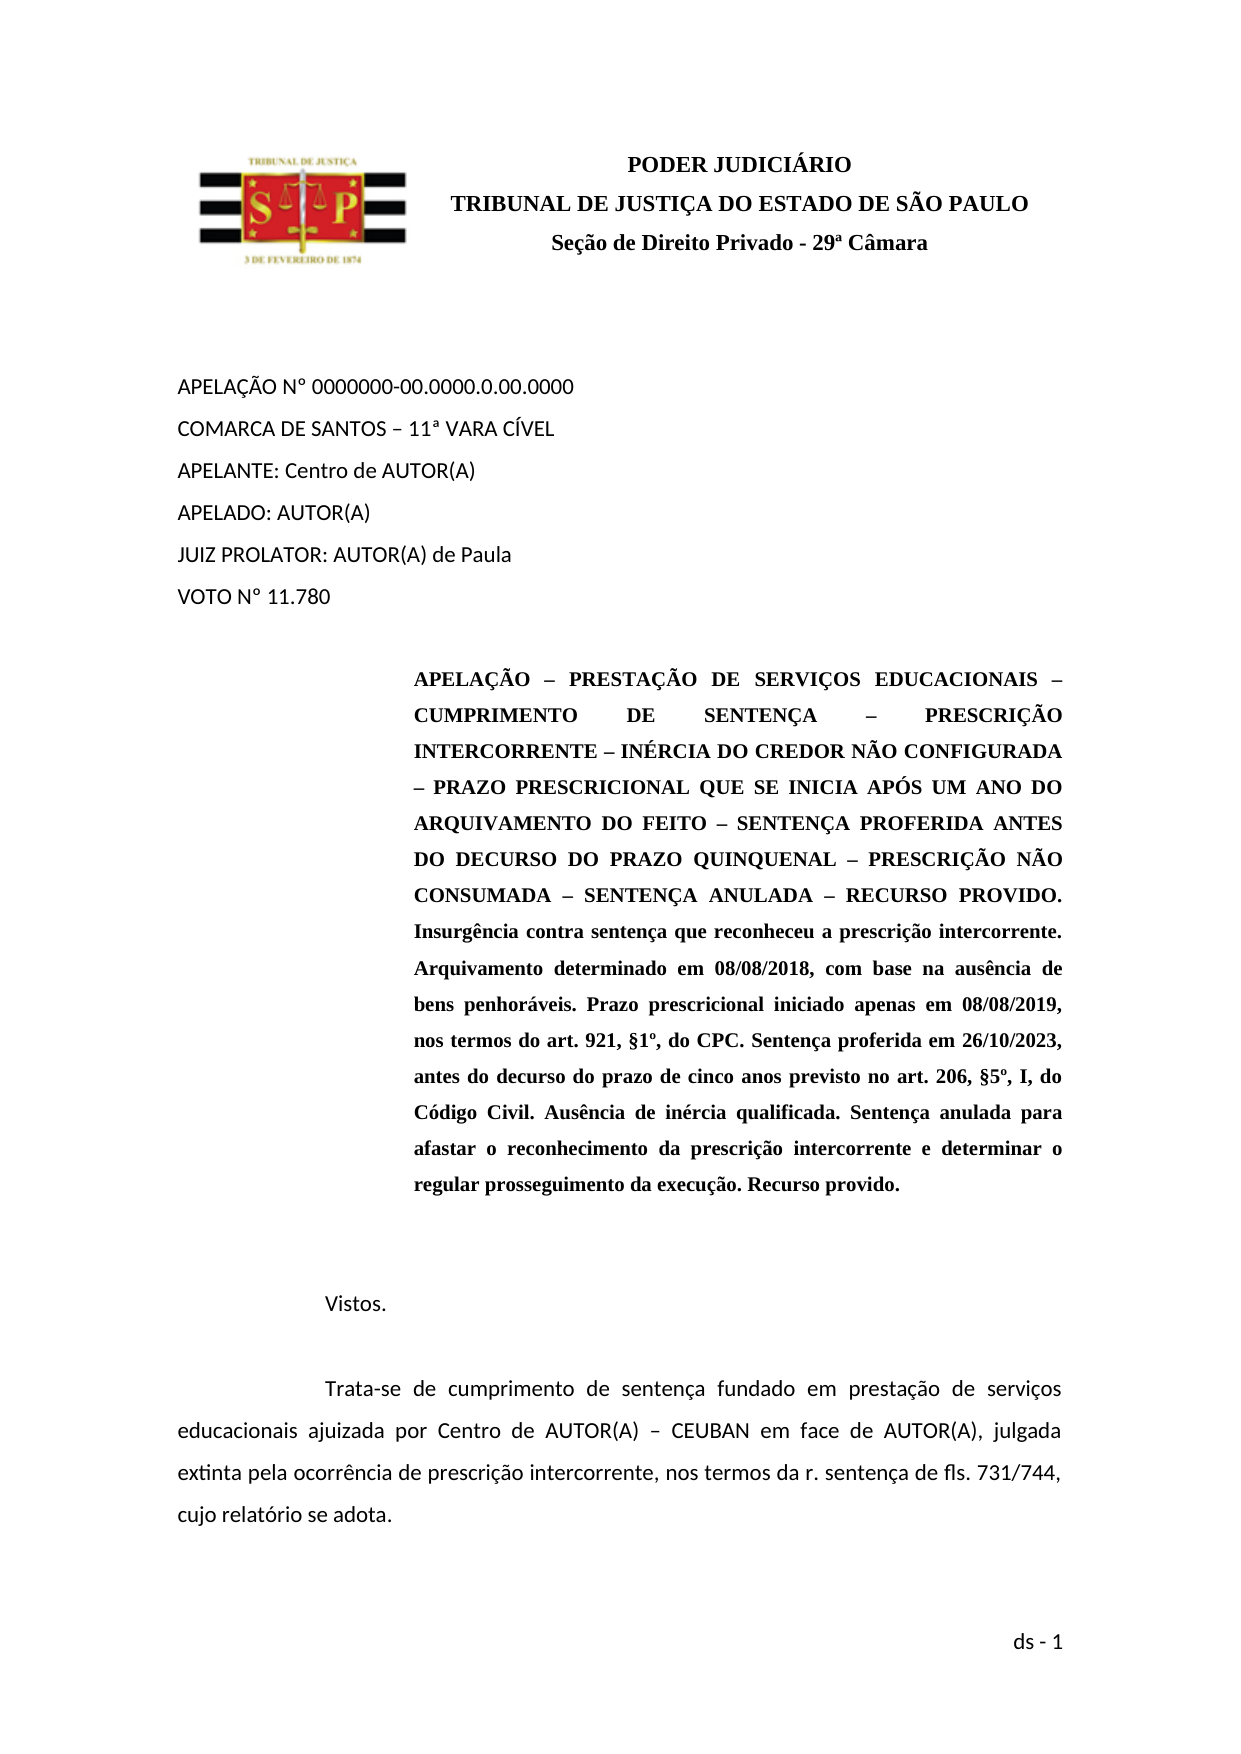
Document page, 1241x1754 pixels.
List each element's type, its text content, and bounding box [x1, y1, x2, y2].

text VOTO Nº 11.780 [177, 582, 1063, 610]
text APELAÇÃO – PRESTAÇÃO DE SERVIÇOS EDUCACIONAIS – CUMPRIMENTO DE SENTENÇA – PRESCRIÇÃO INTERCORRENTE – INÉRCIA DO CREDOR NÃO CONFIGURADA – PRAZO PRESCRICIONAL QUE SE INICIA APÓS UM ANO DO ARQUIVAMENTO DO FEITO – SENTENÇA PROFERIDA ANTES DO DECURSO DO PRAZO QUINQUENAL – PRESCRIÇÃO NÃO CONSUMADA – SENTENÇA ANULADA – RECURSO PROVIDO. Insurgência contra sentença que reconheceu a prescrição intercorrente. Arquivamento determinado em 08/08/2018, com base na ausência de bens penhoráveis. Prazo prescricional iniciado apenas em 08/08/2019, nos termos do art. 921, §1º, do CPC. Sentença proferida em 26/10/2023, antes do decurso do prazo de cinco anos previsto no art. 206, §5º, I, do Código Civil. Ausência de inércia qualificada. Sentença anulada para afastar o reconhecimento da prescrição intercorrente e determinar o regular prosseguimento da execução. Recurso provido. [413, 667, 1063, 1196]
text COMARCA DE SANTOS – 11ª VARA CÍVEL [177, 414, 1063, 442]
text APELANTE: Centro de AUTOR(A) [177, 456, 1063, 484]
text APELADO: AUTOR(A) [177, 498, 1063, 526]
text Vistos. [177, 1289, 1063, 1317]
picture [185, 143, 421, 279]
text JUIZ PROLATOR: AUTOR(A) de Paula [177, 540, 1063, 568]
text APELAÇÃO Nº 0000000-00.0000.0.00.0000 [177, 372, 1063, 400]
text Trata-se de cumprimento de sentença fundado em prestação de serviços educacionais ajuizada por Centro de AUTOR(A) – CEUBAN em face de AUTOR(A), julgada extinta pela ocorrência de prescrição intercorrente, nos termos da r. sentença de fls. 731/744, cujo relatório se adota. [177, 1374, 1063, 1528]
